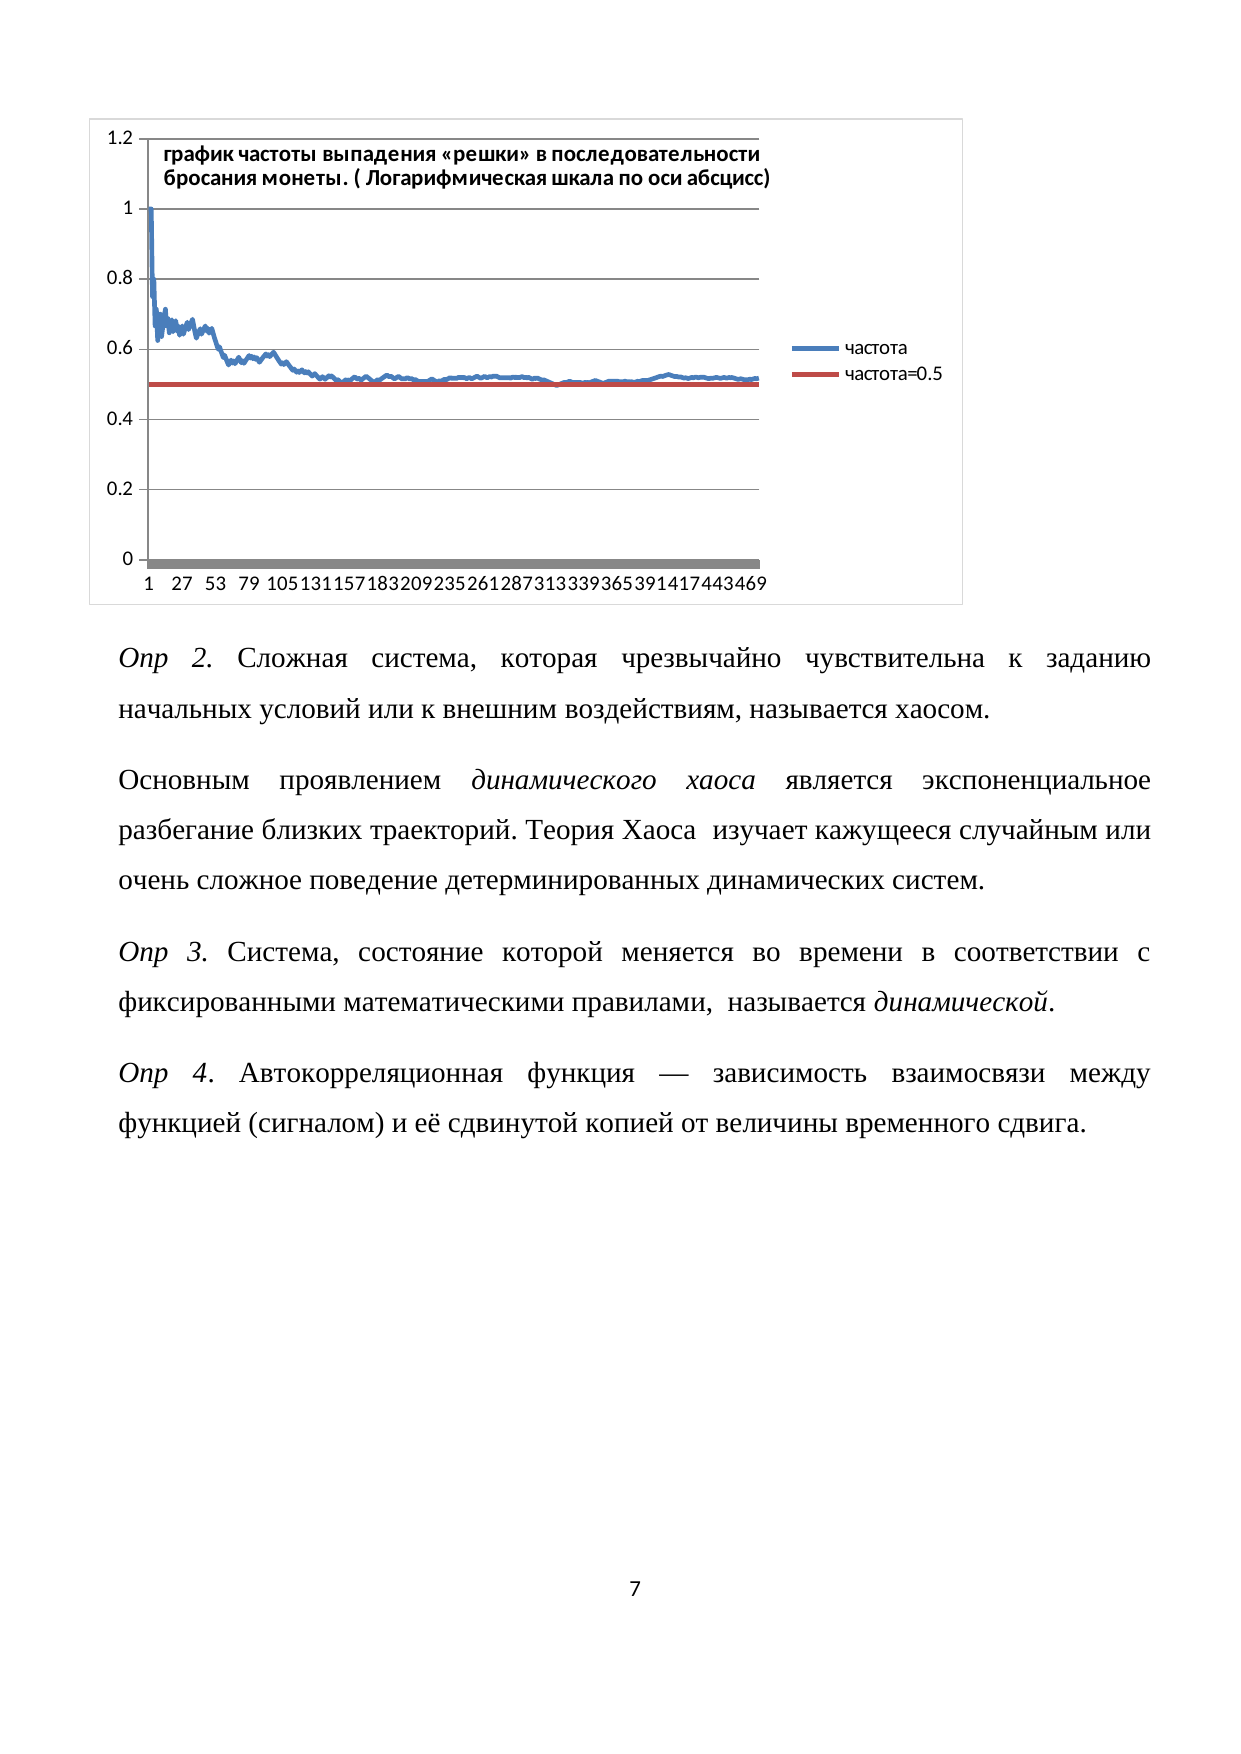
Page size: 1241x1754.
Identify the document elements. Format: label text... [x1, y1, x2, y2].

text Опр 3. Система, состояние которой меняется во времени в соответствии с фиксированными математическими правилами, называется динамической. [118, 967, 1152, 1017]
text Опр 2. Сложная система, которая чрезвычайно чувствительна к заданию начальных условий или к внешним воздействиям, называется хаосом. [118, 640, 1152, 724]
text Опр 4. Автокорреляционная функция — зависимость взаимосвязи между функцией (сигналом) и её сдвинутой копией от величины временного сдвига. [118, 1089, 1152, 1139]
text Основным проявлением динамического хаоса является экспоненциальное разбегание близких траекторий. Теория Хаоса изучает кажущееся случайным или очень сложное поведение детерминированных динамических систем. [118, 762, 1152, 896]
